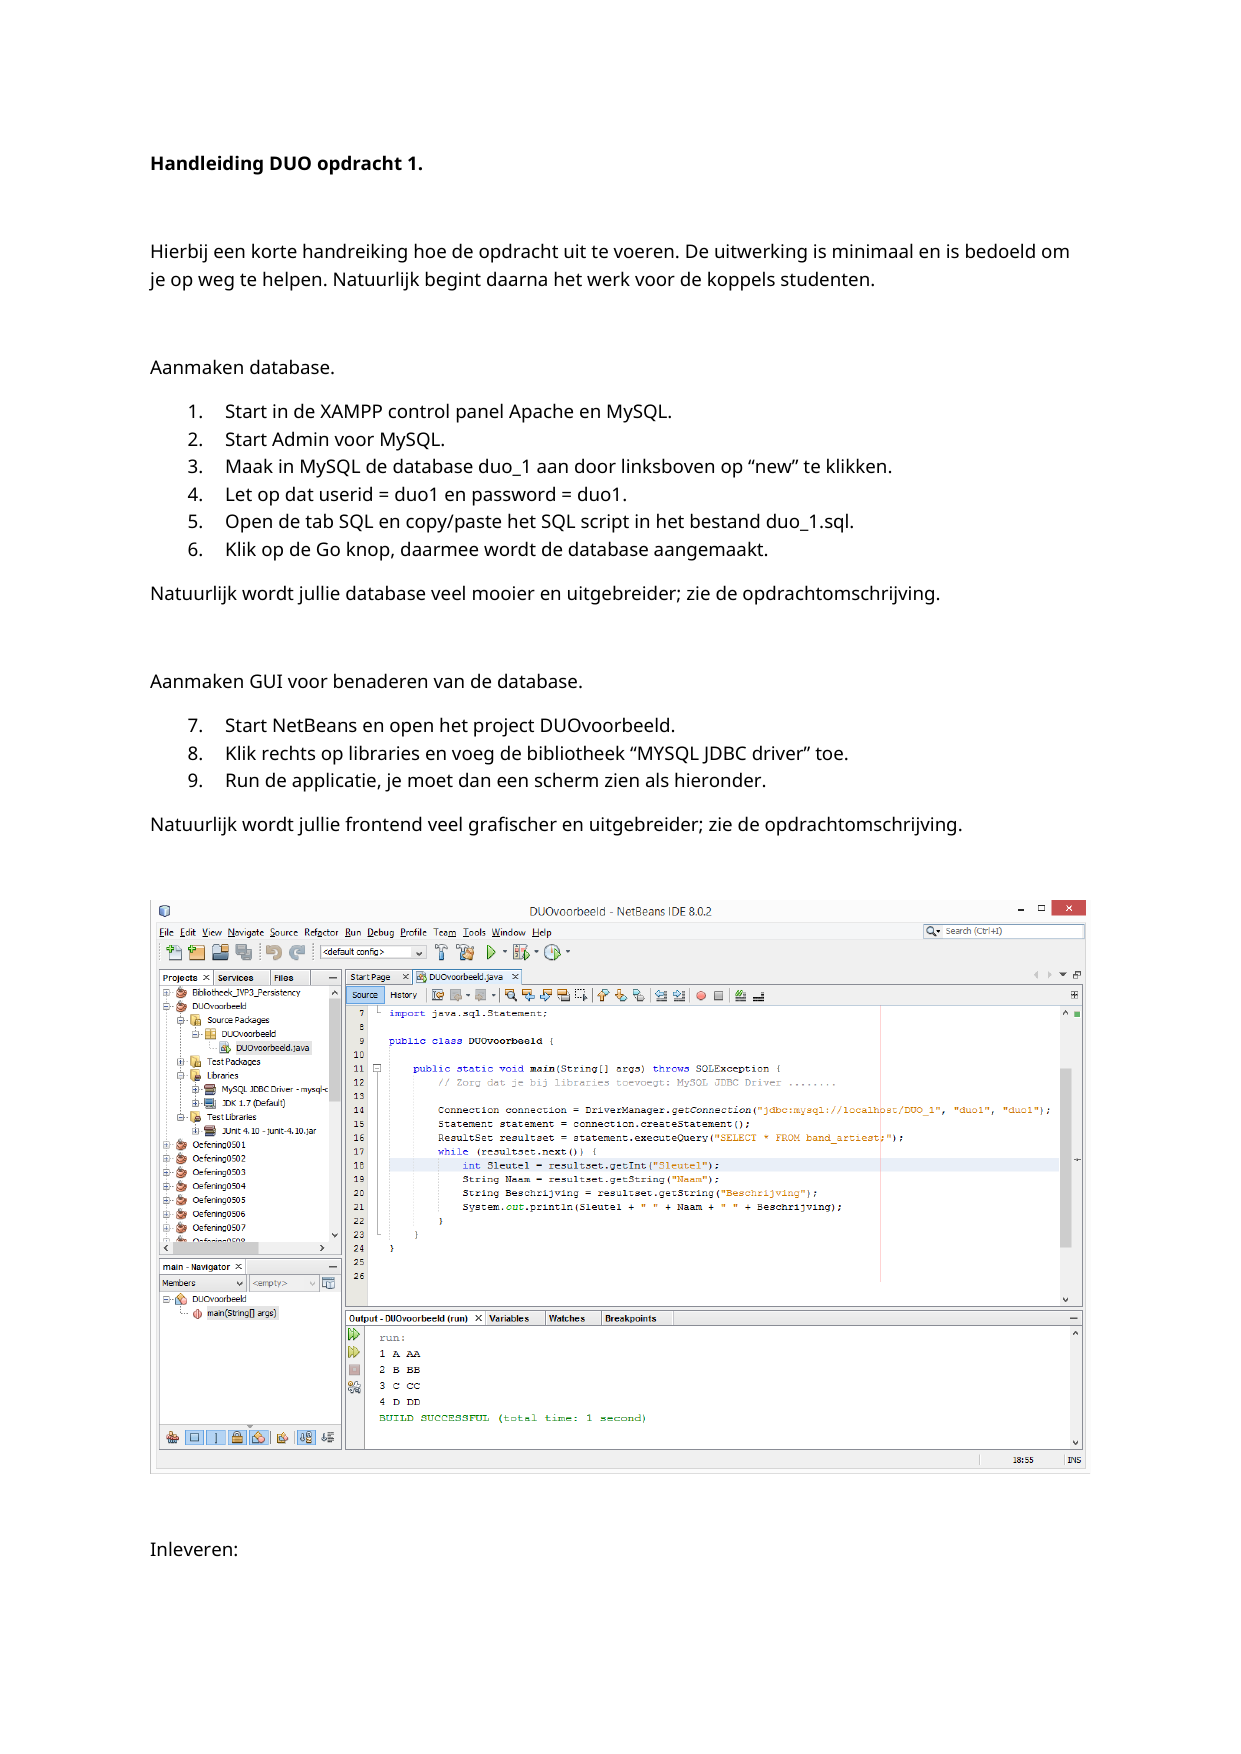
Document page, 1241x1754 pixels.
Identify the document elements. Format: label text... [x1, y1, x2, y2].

list Open de tab SQL en copy/paste het SQL script in het bestand duo_1.sql. [187, 508, 1090, 534]
text Handleiding DUO opdracht 1. [150, 150, 1090, 176]
picture [150, 900, 1091, 1474]
list Maak in MySQL de database duo_1 aan door linksboven op “new” te klikken. [187, 453, 1090, 479]
list Run de applicatie, je moet dan een scherm zien als hieronder. [187, 767, 1090, 793]
text Natuurlijk wordt jullie database veel mooier en uitgebreider; zie de opdrachtomschrijving. [150, 580, 1090, 606]
text Inleveren: [150, 1536, 1090, 1561]
list Klik rechts op libraries en voeg de bibliotheek “MYSQL JDBC driver” toe. [187, 740, 1090, 766]
list Start NetBeans en open het project DUOvoorbeeld. [187, 712, 1090, 738]
list Klik op de Go knop, daarmee wordt de database aangemaakt. [187, 536, 1090, 561]
list Start in de XAMPP control panel Apache en MySQL. [187, 398, 1090, 424]
list Let op dat userid = duo1 en password = duo1. [187, 481, 1090, 506]
text Aanmaken database. [150, 354, 1090, 380]
text Natuurlijk wordt jullie frontend veel grafischer en uitgebreider; zie de opdrachtomschrijving. [150, 812, 1090, 837]
text Aanmaken GUI voor benaderen van de database. [150, 668, 1090, 694]
text Hierbij een korte handreiking hoe de opdracht uit te voeren. De uitwerking is minimaal en is bedoeld om je op weg te helpen. Natuurlijk begint daarna het werk voor de koppels studenten. [150, 238, 1090, 291]
list Start Admin voor MySQL. [187, 426, 1090, 451]
